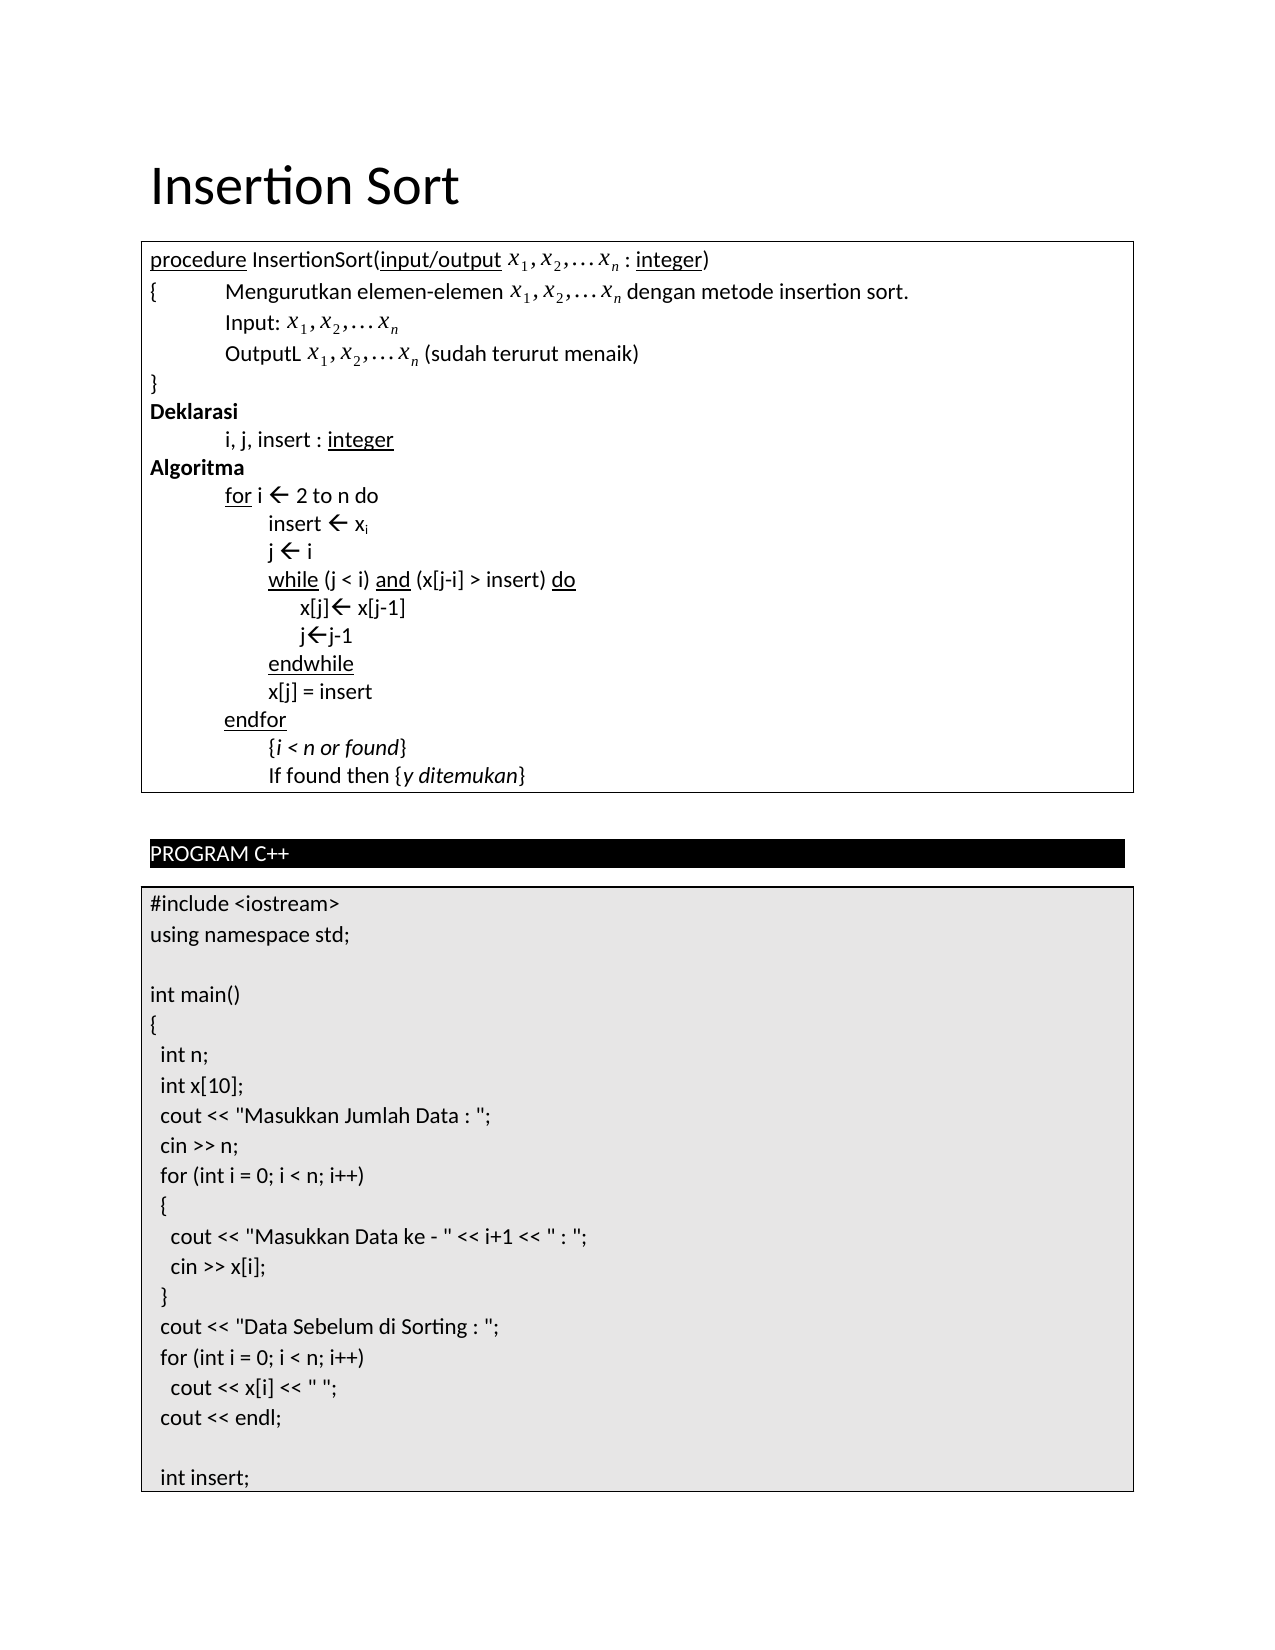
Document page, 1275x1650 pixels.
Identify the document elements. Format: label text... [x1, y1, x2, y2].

text using namespace std; [142, 917, 1133, 947]
text for i 2 to n do [150, 481, 1125, 509]
text for (int i = 0; i < n; i++) [142, 1339, 1133, 1370]
text endfor {i < n or found} If found then {y ditemukan} [142, 702, 1133, 792]
text } [142, 1279, 1133, 1309]
text OutputL (sudah terurut menaik) [150, 338, 1125, 369]
text cout << "Masukkan Data ke - " << i+1 << " : "; [142, 1219, 1133, 1249]
text x[j] = insert [150, 677, 1125, 702]
text int insert; [142, 1460, 1133, 1491]
text j i [150, 537, 1125, 565]
text i, j, insert : integer [150, 425, 1125, 453]
text cin >> n; [142, 1128, 1133, 1158]
text { [142, 1007, 1133, 1037]
text endwhile [150, 649, 1125, 677]
text jj-1 [150, 621, 1125, 649]
text PROGRAM C++ [150, 839, 1125, 868]
text cin >> x[i]; [142, 1249, 1133, 1279]
text Algoritma [150, 453, 1125, 481]
text cout << endl; [142, 1400, 1133, 1430]
text procedure InsertionSort(input/output : integer) [142, 242, 1133, 275]
text cout << x[i] << " "; [142, 1370, 1133, 1400]
text int n; [142, 1037, 1133, 1068]
text for (int i = 0; i < n; i++) [142, 1158, 1133, 1188]
text int main() [142, 977, 1133, 1007]
text { Mengurutkan elemen-elemen dengan metode insertion sort. [150, 275, 1125, 307]
text } [150, 369, 1125, 397]
text x[j] x[j-1] [150, 593, 1125, 621]
text { [142, 1188, 1133, 1219]
text Insertion Sort [150, 150, 1125, 219]
text Deklarasi [150, 397, 1125, 425]
text #include <iostream> [142, 888, 1133, 917]
text insert xi [150, 509, 1125, 537]
text cout << "Masukkan Jumlah Data : "; [142, 1098, 1133, 1128]
text Input: [150, 307, 1125, 338]
text int x[10]; [142, 1068, 1133, 1098]
text cout << "Data Sebelum di Sorting : "; [142, 1309, 1133, 1339]
text while (j < i) and (x[j-i] > insert) do [150, 565, 1125, 593]
